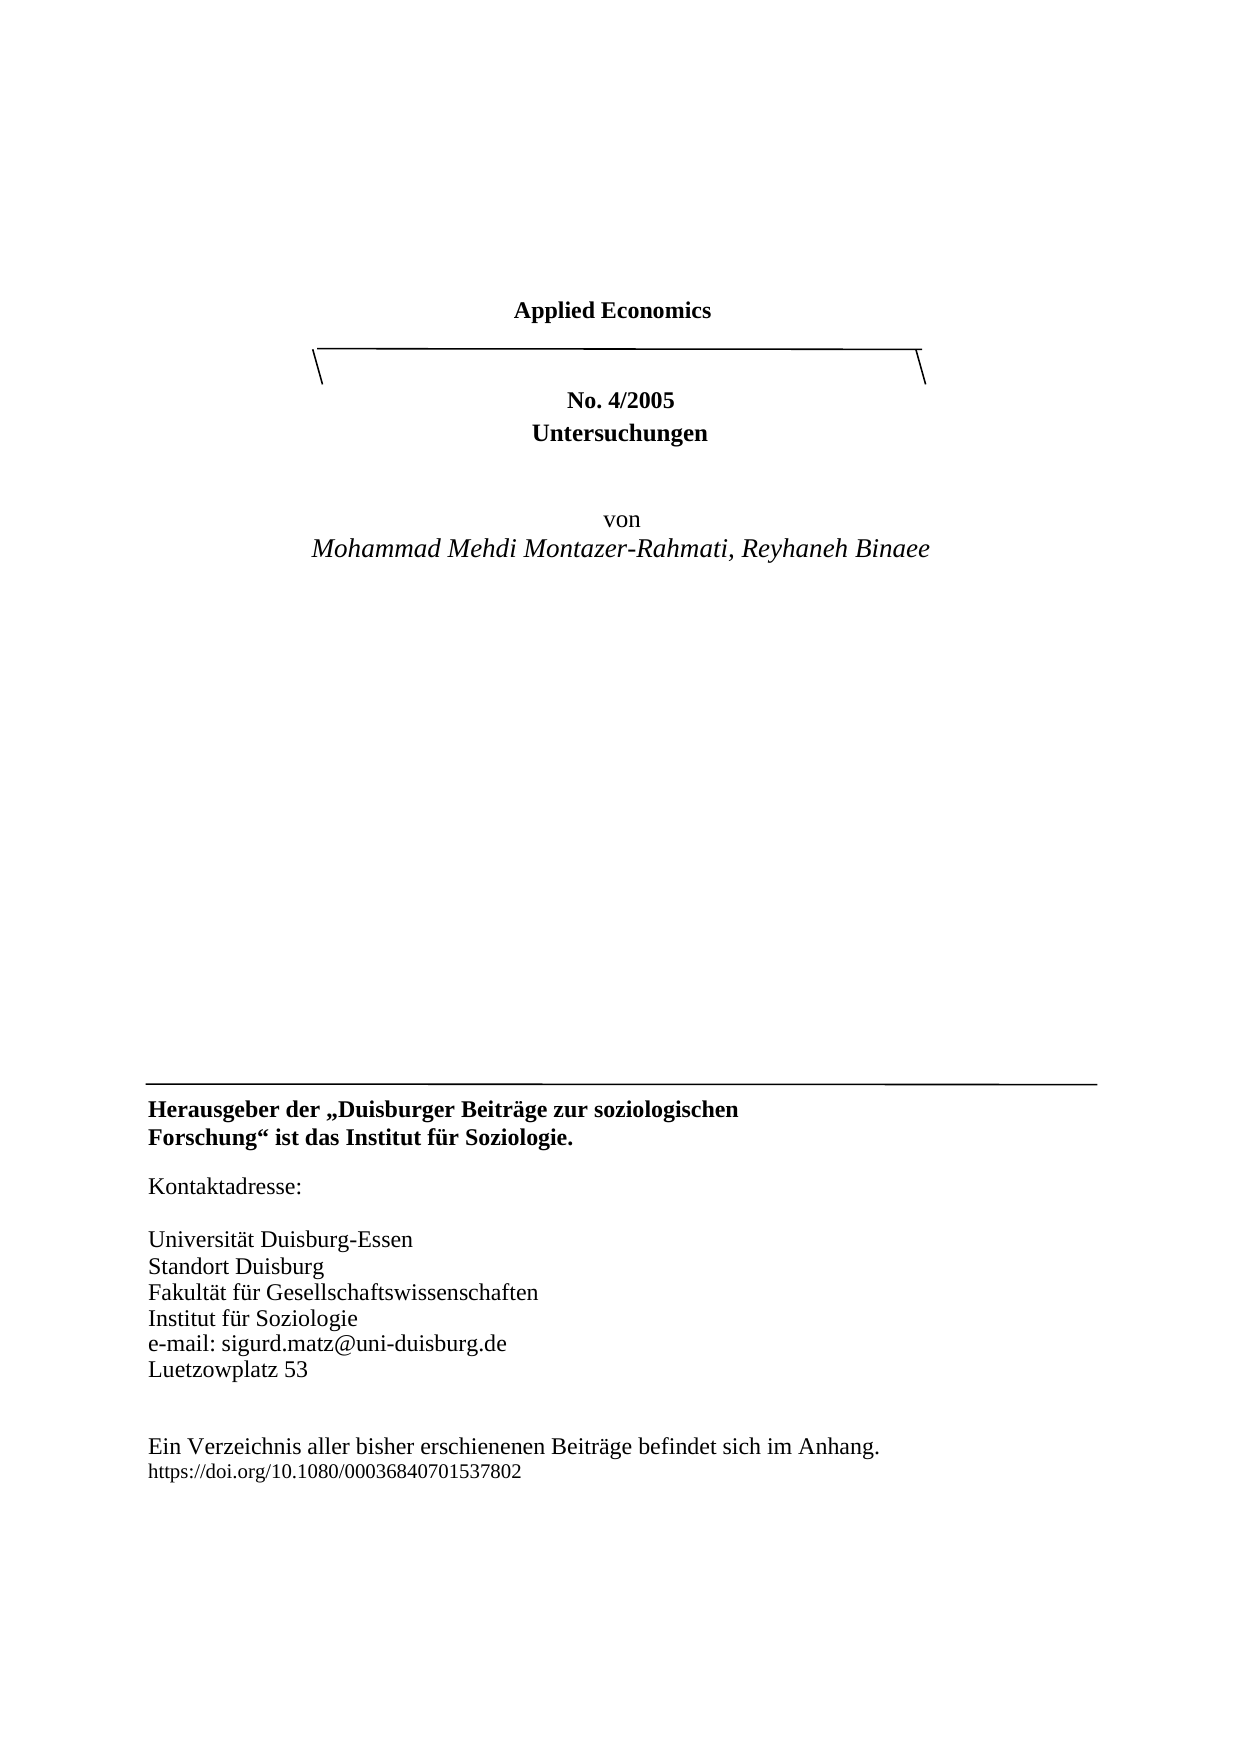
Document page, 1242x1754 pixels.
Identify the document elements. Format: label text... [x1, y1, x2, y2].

text Institut für Soziologie [148, 1306, 1092, 1332]
text Fakultät für Gesellschaftswissenschaften [148, 1280, 1092, 1306]
text Mohammad Mehdi Montazer-Rahmati, Reyhaneh Binaee [148, 533, 1094, 564]
text Universität Duisburg-Essen [148, 1225, 1092, 1253]
text Untersuchungen [148, 418, 1092, 446]
text von [148, 504, 1096, 533]
text No. 4/2005 [148, 386, 1094, 414]
text Ein Verzeichnis aller bisher erschienenen Beiträge befindet sich im Anhang. [148, 1432, 1092, 1459]
text Luetzowplatz 53 [148, 1357, 443, 1383]
text Kontaktadresse: [148, 1172, 1092, 1199]
text https://doi.org/10.1080/00036840701537802 [148, 1459, 1092, 1483]
text e-mail: sigurd.matz@uni-duisburg.de [148, 1332, 1092, 1357]
text Applied Economics [148, 297, 1077, 324]
text Herausgeber der „Duisburger Beiträge zur soziologischen Forschung“ ist das Institut für Soziologie. [148, 1096, 837, 1150]
text Standort Duisburg [148, 1253, 1092, 1280]
